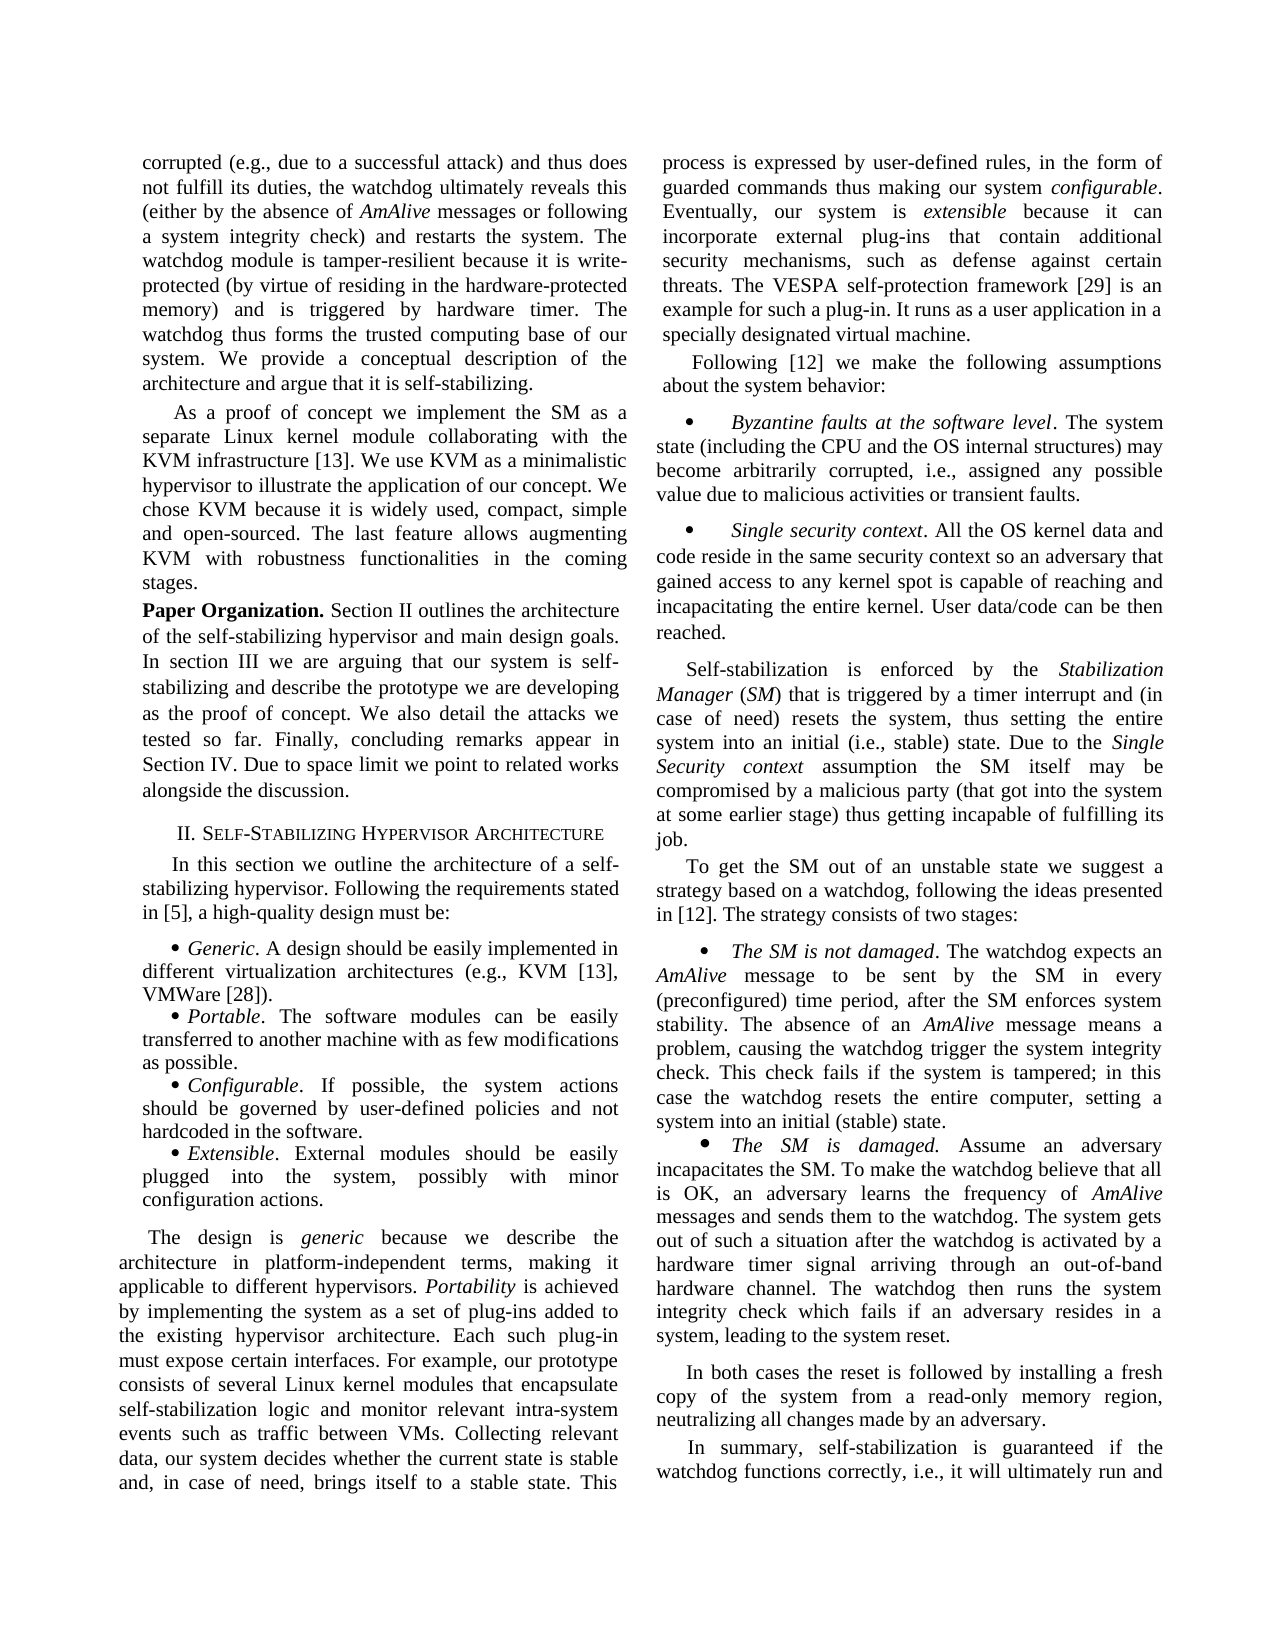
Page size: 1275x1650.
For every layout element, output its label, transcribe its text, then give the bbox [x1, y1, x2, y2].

list Generic. A design should be easily implemented in different virtualization architectures (e.g., KVM [13], VMWare [28]). [142, 937, 619, 1006]
list The SM is damaged. Assume an adversary incapacitates the SM. To make the watchdog believe that all is OK, an adversary learns the frequency of AmAlive messages and sends them to the watchdog. The system gets out of such a situation after the watchdog is activated by a hardware timer signal arriving through an out-of-band hardware channel. The watchdog then runs the system integrity check which fails if an adversary resides in a system, leading to the system reset. [656, 1133, 1162, 1347]
subtitle Self-Stabilizing Hypervisor Architecture [142, 820, 619, 844]
text To get the SM out of an unstable state we suggest a strategy based on a watchdog, following the ideas presented in [12]. The strategy consists of two stages: [656, 855, 1164, 926]
text Following [12] we make the following assumptions about the system behavior: [662, 351, 1162, 397]
text As a proof of concept we implement the SM as a separate Linux kernel module collaborating with the KVM infrastructure [13]. We use KVM as a minimalistic hypervisor to illustrate the application of our concept. We chose KVM because it is widely used, compact, simple and open-sourced. The last feature allows augmenting KVM with robustness functionalities in the coming stages. [142, 400, 628, 594]
list Configurable. If possible, the system actions should be governed by user-defined policies and not hardcoded in the software. [142, 1074, 619, 1143]
text The design is generic because we describe the architecture in platform-independent terms, making it applicable to different hypervisors. Portability is achieved by implementing the system as a set of plug-ins added to the existing hypervisor architecture. Each such plug-in must expose certain interfaces. For example, our prototype consists of several Linux kernel modules that encapsulate self-stabilization logic and monitor relevant intra-system events such as traffic between VMs. Collecting relevant data, our system decides whether the current state is stable and, in case of need, brings itself to a stable state. This process is expressed by user-defined rules, in the form of guarded commands thus making our system configurable. Eventually, our system is extensible because it can incorporate external plug-ins that contain additional security mechanisms, such as defense against certain threats. The VESPA self-protection framework [29] is an example for such a plug-in. It runs as a user application in a specially designated virtual machine. [118, 1225, 619, 1494]
text Paper Organization. Section II outlines the architecture of the self-stabilizing hypervisor and main design goals. In section III we are arguing that our system is self-stabilizing and describe the prototype we are developing as the proof of concept. We also detail the attacks we tested so far. Finally, concluding remarks appear in Section IV. Due to space limit we point to related works alongside the discussion. [142, 598, 620, 802]
list The SM is not damaged. The watchdog expects an AmAlive message to be sent by the SM in every (preconfigured) time period, after the SM enforces system stability. The absence of an AmAlive message means a problem, causing the watchdog trigger the system integrity check. This check fails if the system is tampered; in this case the watchdog resets the entire computer, setting a system into an initial (stable) state. [656, 939, 1162, 1133]
text In this section we outline the architecture of a self-stabilizing hypervisor. Following the requirements stated in [5], a high-quality design must be: [142, 853, 620, 924]
list Portable. The software modules can be easily transferred to another machine with as few modifications as possible. [142, 1006, 619, 1074]
text The design is generic because we describe the architecture in platform-independent terms, making it applicable to different hypervisors. Portability is achieved by implementing the system as a set of plug-ins added to the existing hypervisor architecture. Each such plug-in must expose certain interfaces. For example, our prototype consists of several Linux kernel modules that encapsulate self-stabilization logic and monitor relevant intra-system events such as traffic between VMs. Collecting relevant data, our system decides whether the current state is stable and, in case of need, brings itself to a stable state. This process is expressed by user-defined rules, in the form of guarded commands thus making our system configurable. Eventually, our system is extensible because it can incorporate external plug-ins that contain additional security mechanisms, such as defense against certain threats. The VESPA self-protection framework [29] is an example for such a plug-in. It runs as a user application in a specially designated virtual machine. [662, 150, 1162, 346]
list Extensible. External modules should be easily plugged into the system, possibly with minor configuration actions. [142, 1143, 619, 1211]
list Byzantine faults at the software level. The system state (including the CPU and the OS internal structures) may become arbitrarily corrupted, i.e., assigned any possible value due to malicious activities or transient faults. [656, 410, 1164, 506]
text In both cases the reset is followed by installing a fresh copy of the system from a read-only memory region, neutralizing all changes made by an adversary. [656, 1360, 1164, 1431]
list Single security context. All the OS kernel data and code reside in the same security context so an adversary that gained access to any kernel spot is capable of reaching and incapacitating the entire kernel. User data/code can be then reached. [656, 518, 1164, 644]
text Self-stabilization is enforced by the Stabilization Manager (SM) that is triggered by a timer interrupt and (in case of need) resets the system, thus setting the entire system into an initial (i.e., stable) state. Due to the Single Security context assumption the SM itself may be compromised by a malicious party (that got into the system at some earlier stage) thus getting incapable of fulfilling its job. [656, 657, 1164, 851]
